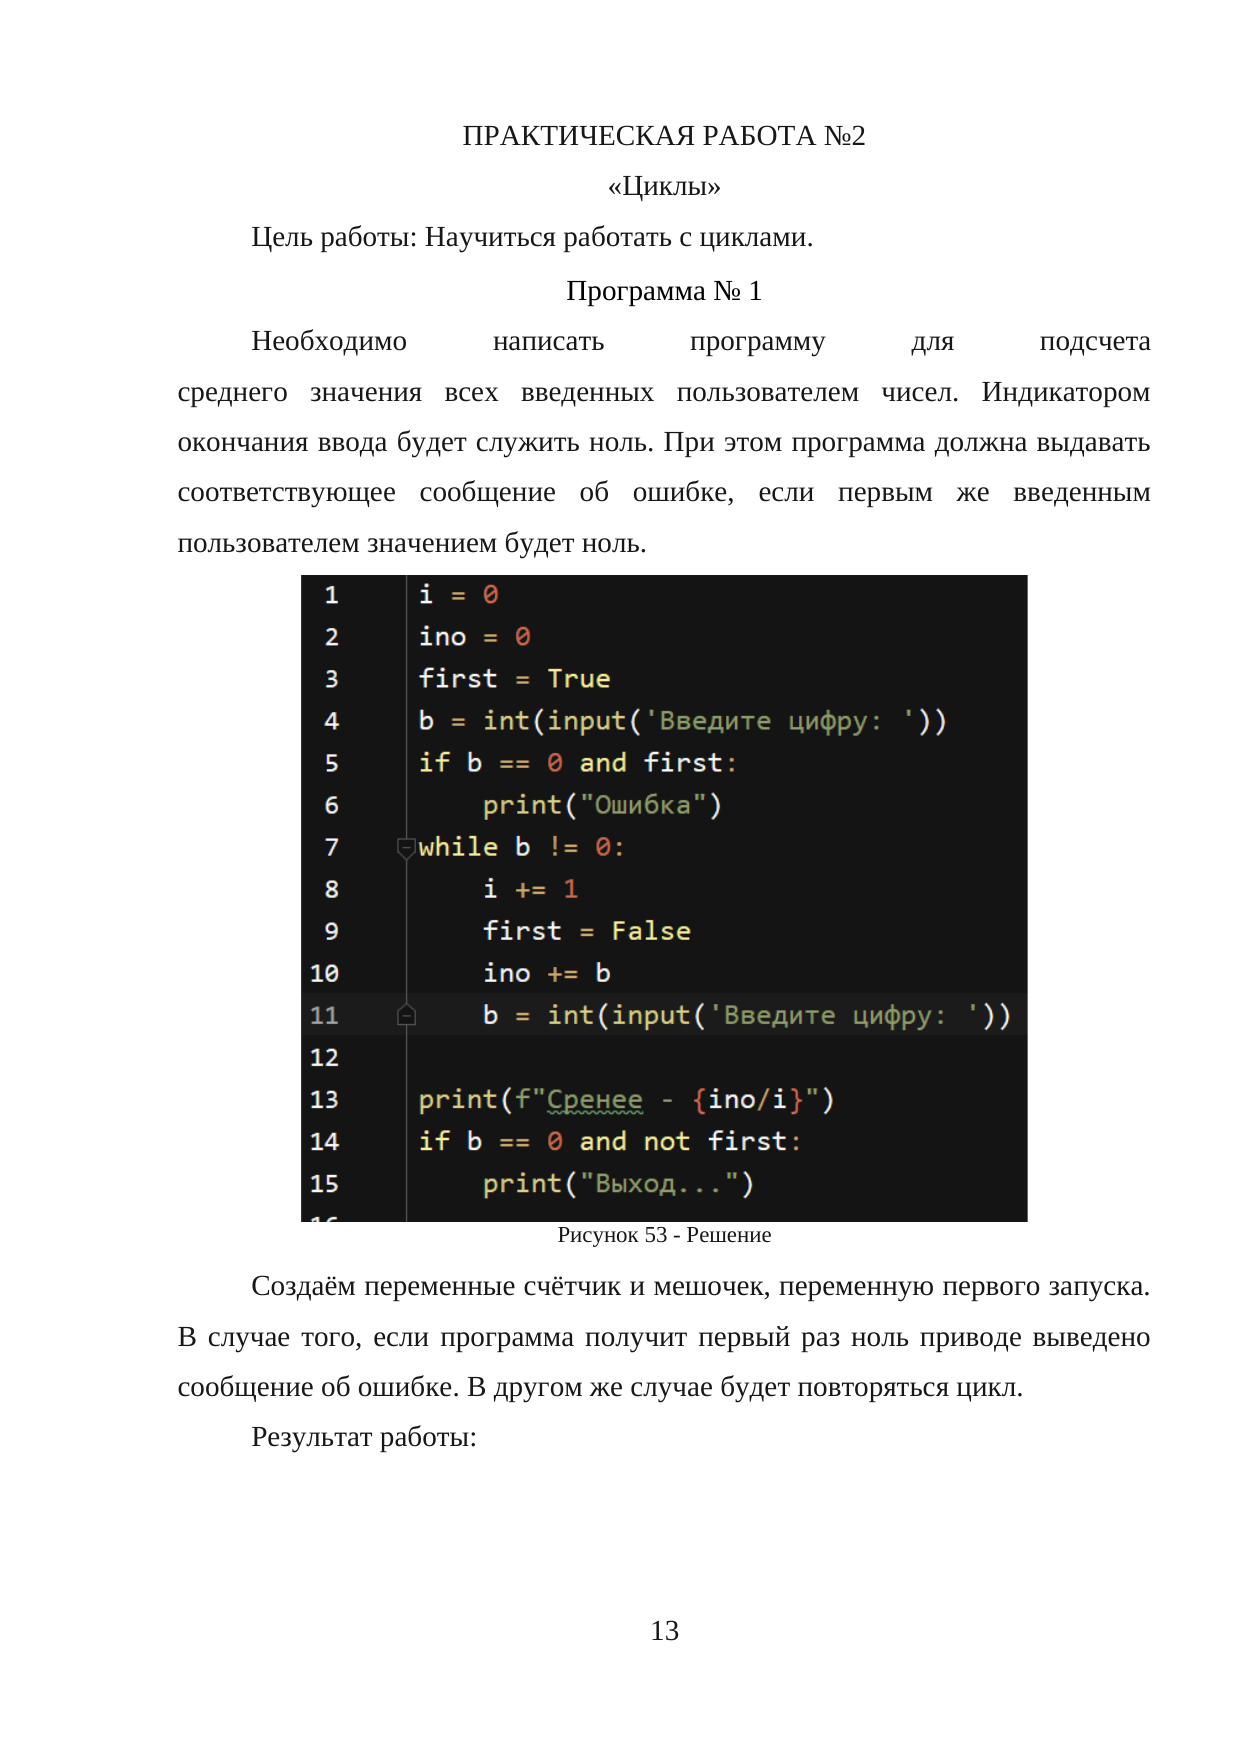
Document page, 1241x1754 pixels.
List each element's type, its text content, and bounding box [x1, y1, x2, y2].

text Необходимо написать программу для подсчета среднего значения всех введенных пользователем чисел. Индикатором окончания ввода будет служить ноль. При этом программа должна выдавать соответствующее сообщение об ошибке, если первым же введенным пользователем значением будет ноль. [177, 323, 1152, 558]
picture [301, 575, 1028, 1222]
text Результат работы: [177, 1419, 1152, 1453]
subtitle ПРАКТИЧЕСКАЯ РАБОТА №2 [177, 118, 1152, 152]
text Рисунок 53 - Решение [177, 1221, 1152, 1248]
text «Циклы» [177, 168, 1152, 202]
subtitle Программа № 1 [177, 273, 1152, 307]
text Цель работы: Научиться работать с циклами. [177, 219, 1152, 252]
text Создаём переменные счётчик и мешочек, переменную первого запуска. В случае того, если программа получит первый раз ноль приводе выведено сообщение об ошибке. В другом же случае будет повторяться цикл. [177, 1268, 1152, 1403]
